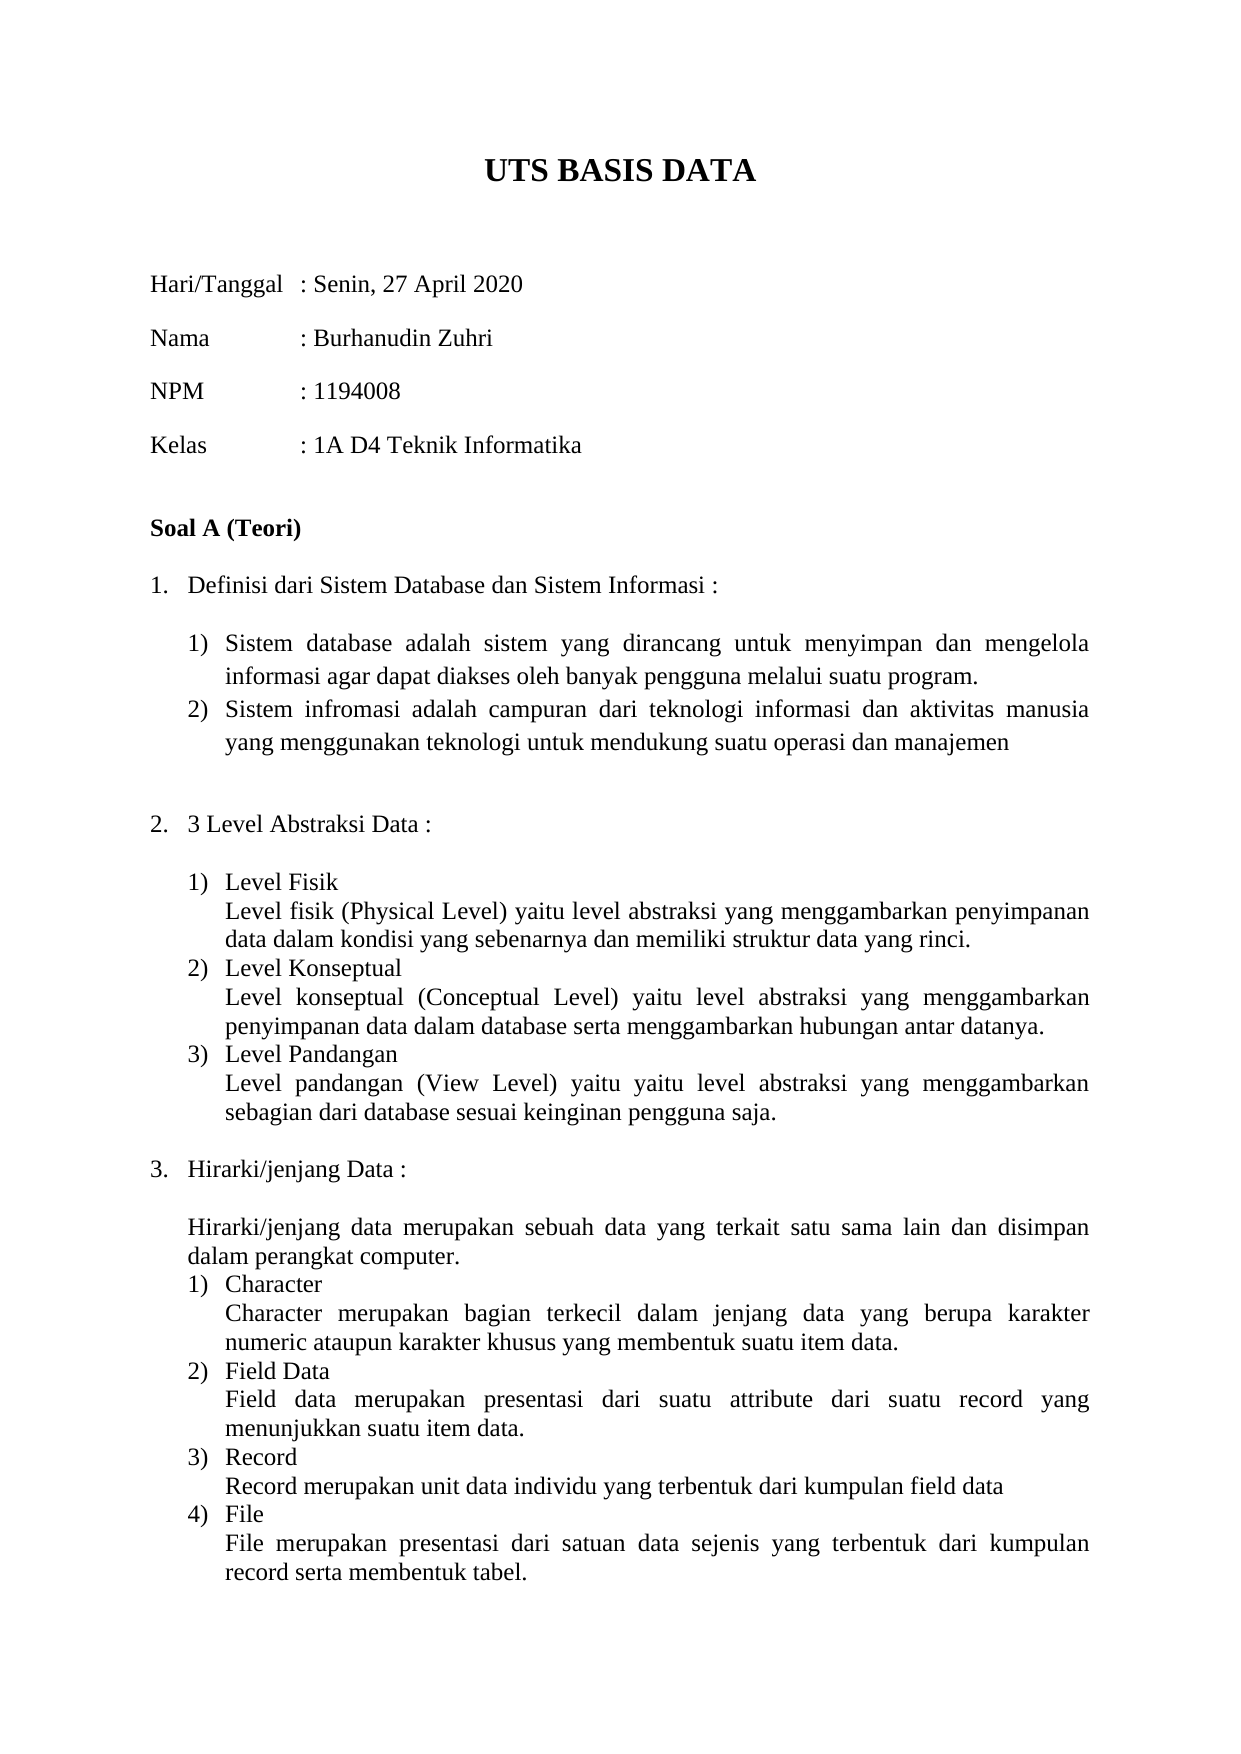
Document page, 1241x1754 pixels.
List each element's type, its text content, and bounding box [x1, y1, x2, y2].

list Definisi dari Sistem Database dan Sistem Informasi : [150, 570, 1090, 599]
text Kelas : 1A D4 Teknik Informatika [150, 430, 1090, 459]
text Nama : Burhanudin Zuhri [150, 323, 1090, 351]
text Hirarki/jenjang data merupakan sebuah data yang terkait satu sama lain dan disimpan dalam perangkat computer. [187, 1212, 1090, 1269]
list 3 Level Abstraksi Data : [150, 809, 1090, 838]
text NPM : 1194008 [150, 376, 1090, 405]
text Level konseptual (Conceptual Level) yaitu level abstraksi yang menggambarkan penyimpanan data dalam database serta menggambarkan hubungan antar datanya. [225, 982, 1090, 1039]
text Character merupakan bagian terkecil dalam jenjang data yang berupa karakter numeric ataupun karakter khusus yang membentuk suatu item data. [225, 1298, 1090, 1356]
text UTS BASIS DATA [150, 150, 1090, 188]
text Level fisik (Physical Level) yaitu level abstraksi yang menggambarkan penyimpanan data dalam kondisi yang sebenarnya dan memiliki struktur data yang rinci. [225, 896, 1090, 953]
list File [187, 1499, 1090, 1528]
list Level Fisik [187, 867, 1090, 896]
text Soal A (Teori) [150, 513, 1090, 542]
text Record merupakan unit data individu yang terbentuk dari kumpulan field data [225, 1471, 1090, 1499]
text Field data merupakan presentasi dari suatu attribute dari suatu record yang menunjukkan suatu item data. [225, 1384, 1090, 1442]
text File merupakan presentasi dari satuan data sejenis yang terbentuk dari kumpulan record serta membentuk tabel. [225, 1528, 1090, 1586]
list Level Konseptual [187, 953, 1090, 982]
list Record [187, 1442, 1090, 1471]
list Sistem database adalah sistem yang dirancang untuk menyimpan dan mengelola informasi agar dapat diakses oleh banyak pengguna melalui suatu program. [187, 628, 1090, 690]
list Hirarki/jenjang Data : [150, 1154, 1090, 1183]
list Character [187, 1269, 1090, 1298]
list Level Pandangan [187, 1039, 1090, 1068]
list Field Data [187, 1356, 1090, 1384]
list Sistem infromasi adalah campuran dari teknologi informasi dan aktivitas manusia yang menggunakan teknologi untuk mendukung suatu operasi dan manajemen [187, 694, 1090, 756]
text Hari/Tanggal : Senin, 27 April 2020 [150, 269, 1090, 297]
text Level pandangan (View Level) yaitu yaitu level abstraksi yang menggambarkan sebagian dari database sesuai keinginan pengguna saja. [225, 1068, 1090, 1126]
